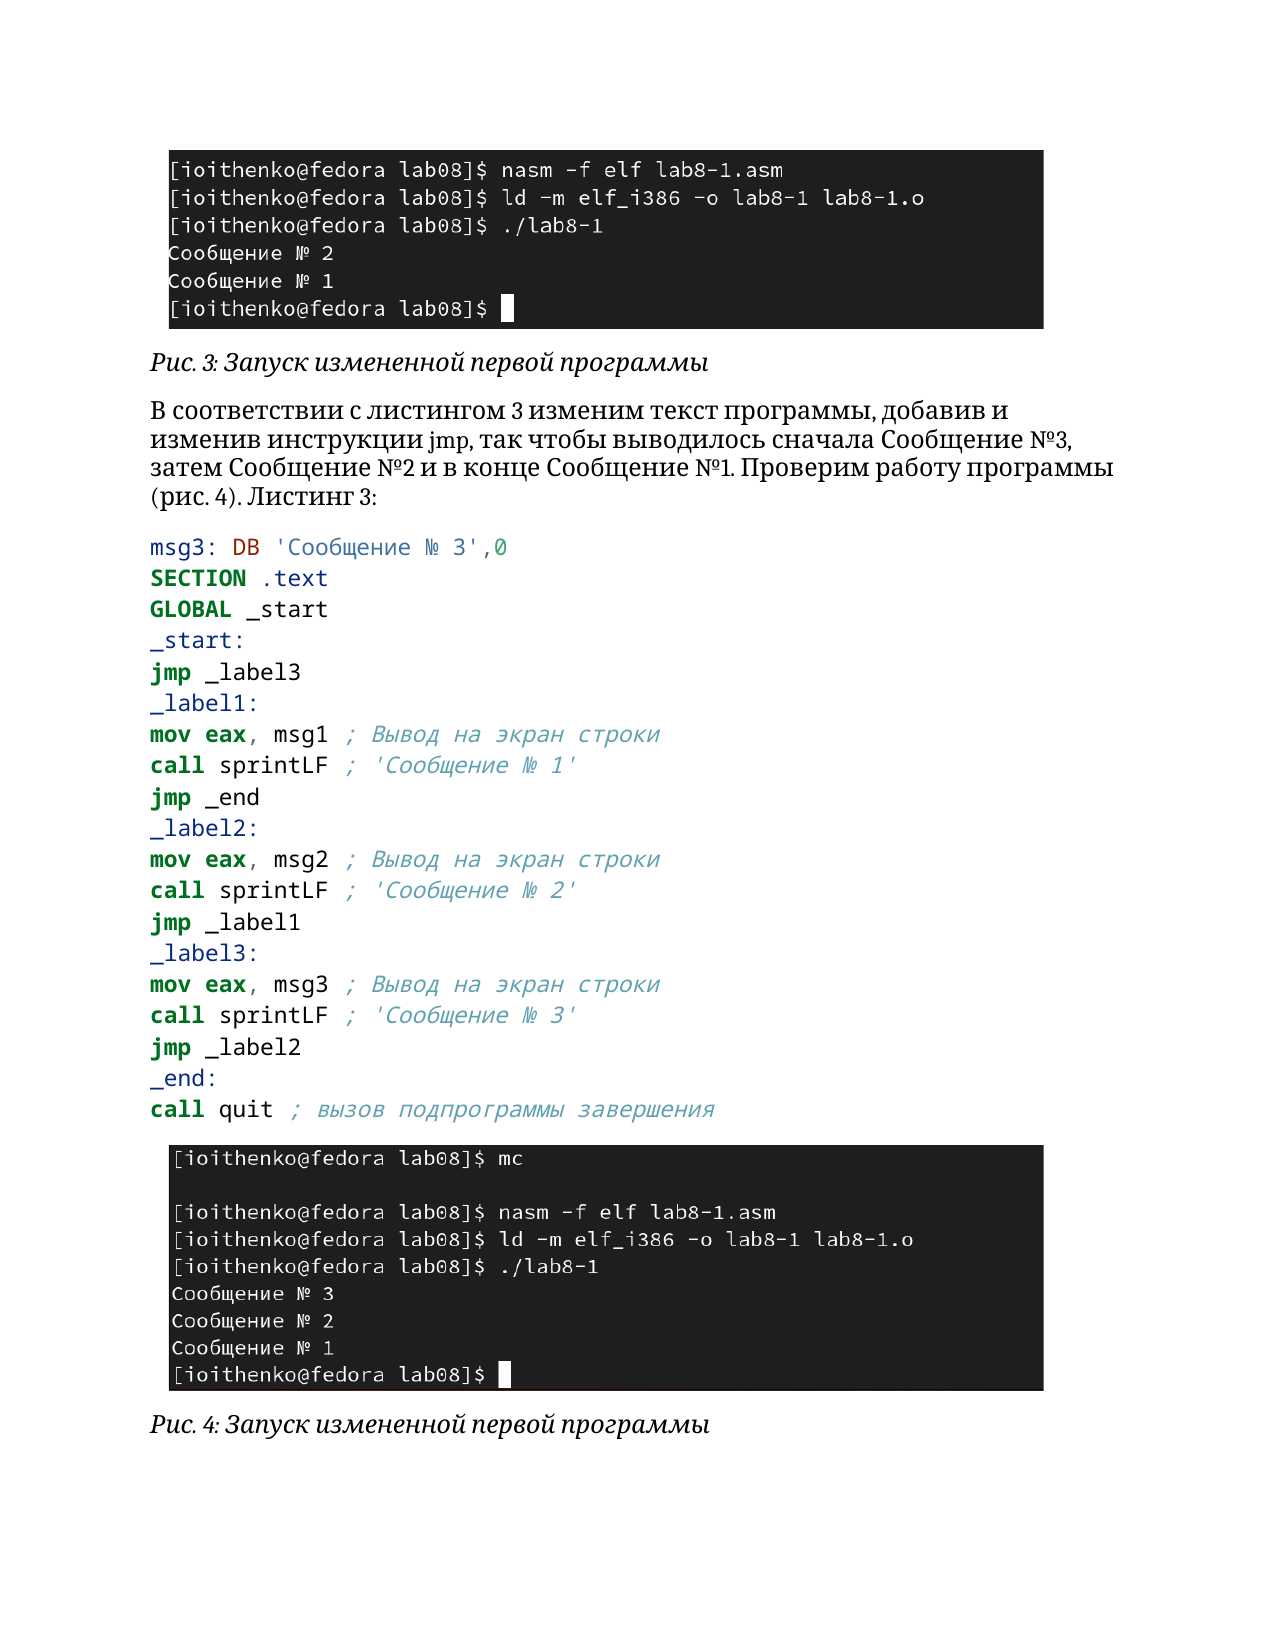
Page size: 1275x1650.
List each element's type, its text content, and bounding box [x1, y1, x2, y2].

picture [168, 1145, 1044, 1391]
text msg3: DB 'Сообщение № 3',0 SECTION .text GLOBAL _start _start: jmp _label3 _label1: mov eax, msg1 ; Вывод на экран строки call sprintLF ; 'Сообщение № 1' jmp _end _label2: mov eax, msg2 ; Вывод на экран строки call sprintLF ; 'Сообщение № 2' jmp _label1 _label3: mov eax, msg3 ; Вывод на экран строки call sprintLF ; 'Сообщение № 3' jmp _label2 _end: call quit ; вызов подпрограммы завершения [150, 531, 1125, 1124]
text В соответствии с листингом 3 изменим текст программы, добавив и изменив инструкции jmp, так чтобы выводилось сначала Сообщение №3, затем Сообщение №2 и в конце Сообщение №1. Проверим работу программы (рис. 4). Листинг 3: [150, 397, 1125, 512]
text Рис. 4: Запуск измененной первой программы [150, 1411, 1125, 1440]
picture [168, 150, 1044, 329]
text Рис. 3: Запуск измененной первой программы [150, 349, 1125, 378]
